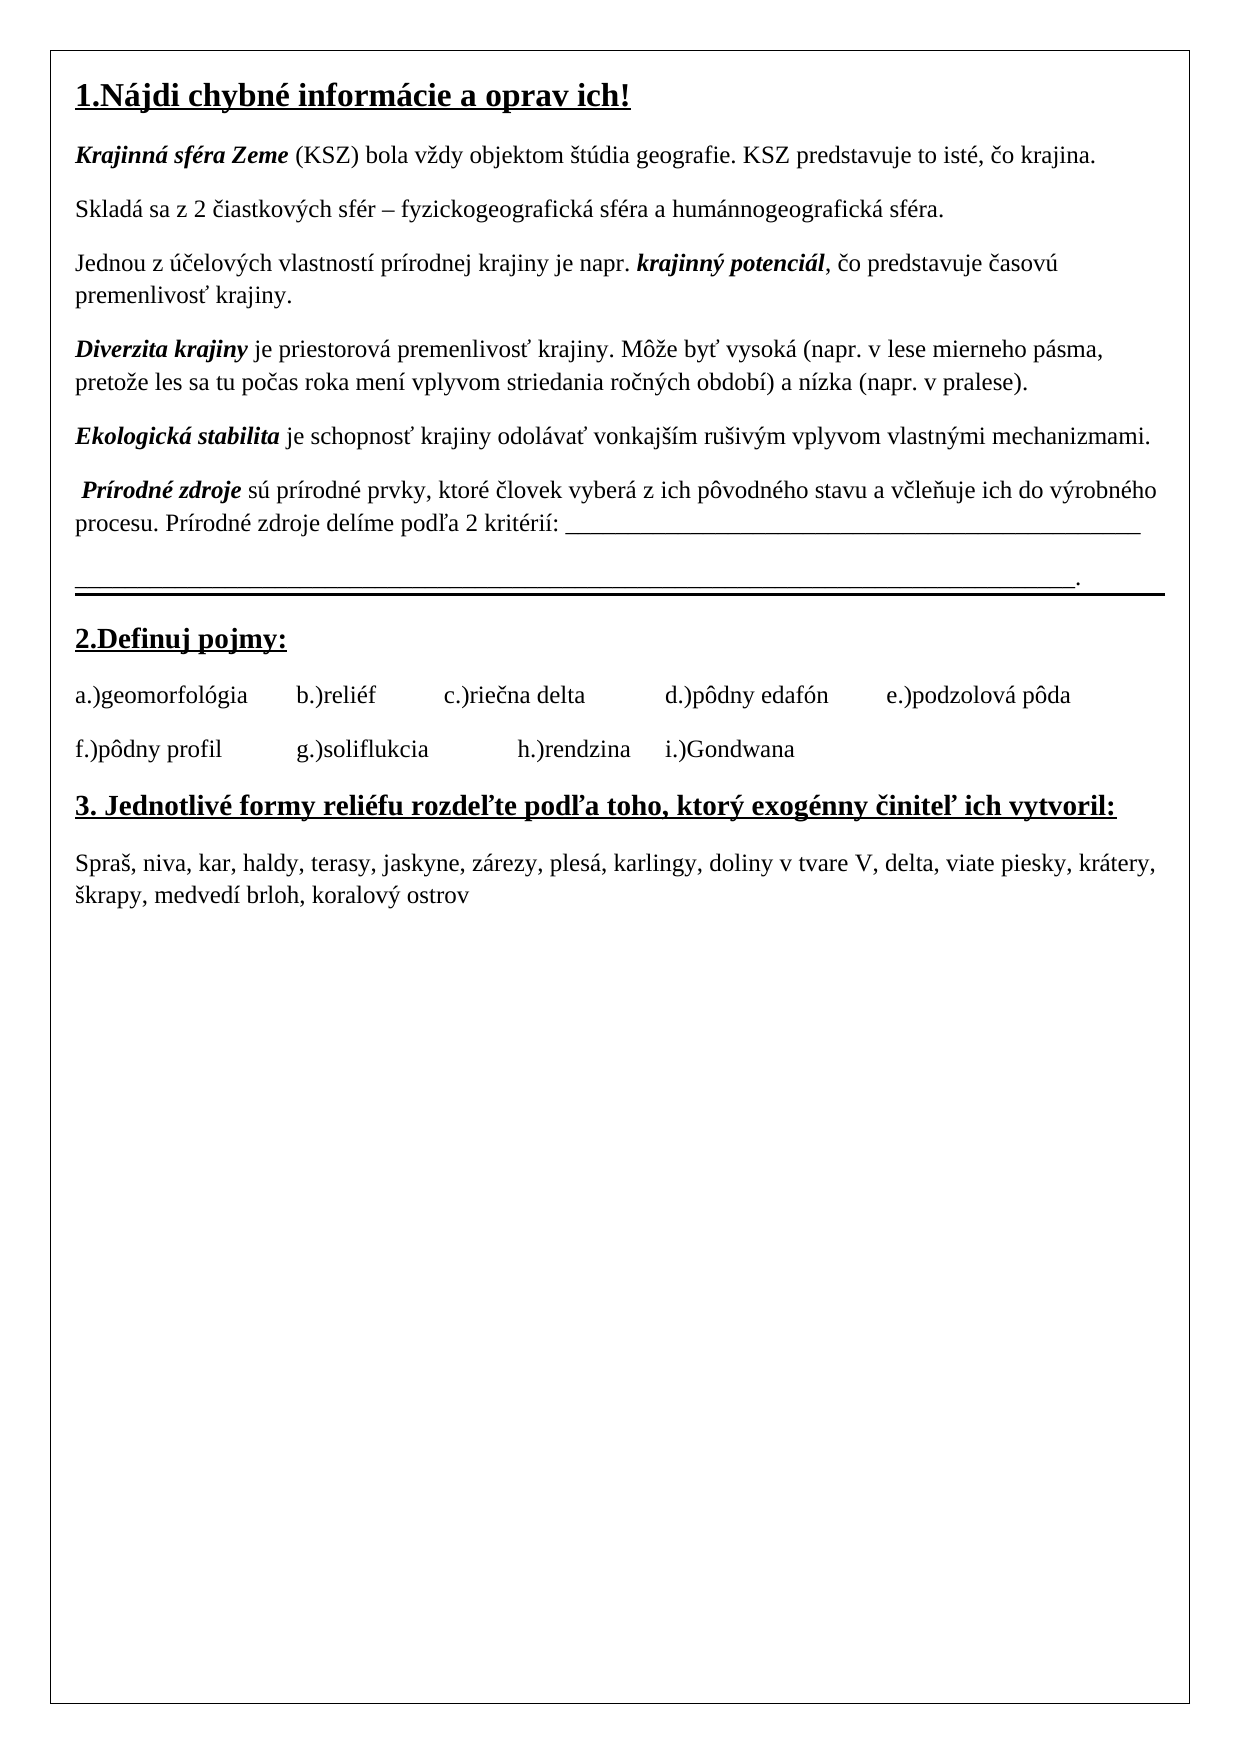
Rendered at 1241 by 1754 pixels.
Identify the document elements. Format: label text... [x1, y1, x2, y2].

text Skladá sa z 2 čiastkových sfér – fyzickogeografická sféra a humánnogeografická sféra. [75, 194, 1165, 222]
text 3. Jednotlivé formy reliéfu rozdeľte podľa toho, ktorý exogénny činiteľ ich vytvoril: [75, 788, 1165, 822]
text 1.Nájdi chybné informácie a oprav ich! [75, 75, 1165, 113]
text Jednou z účelových vlastností prírodnej krajiny je napr. krajinný potenciál, čo predstavuje časovú premenlivosť krajiny. [75, 248, 1165, 309]
text f.)pôdny profil g.)soliflukcia h.)rendzina i.)Gondwana [75, 734, 1165, 763]
text ________________________________________________________________________________. [75, 562, 1165, 593]
text Ekologická stabilita je schopnosť krajiny odolávať vonkajším rušivým vplyvom vlastnými mechanizmami. [75, 421, 1165, 450]
text Krajinná sféra Zeme (KSZ) bola vždy objektom štúdia geografie. KSZ predstavuje to isté, čo krajina. [75, 140, 1165, 169]
text a.)geomorfológia b.)reliéf c.)riečna delta d.)pôdny edafón e.)podzolová pôda [75, 681, 1165, 709]
text 2.Definuj pojmy: [75, 621, 1165, 655]
text Diverzita krajiny je priestorová premenlivosť krajiny. Môže byť vysoká (napr. v lese mierneho pásma, pretože les sa tu počas roka mení vplyvom striedania ročných období) a nízka (napr. v pralese). [75, 334, 1165, 396]
text Spraš, niva, kar, haldy, terasy, jaskyne, zárezy, plesá, karlingy, doliny v tvare V, delta, viate piesky, krátery, škrapy, medvedí brloh, koralový ostrov [75, 848, 1165, 909]
text Prírodné zdroje sú prírodné prvky, ktoré človek vyberá z ich pôvodného stavu a včleňuje ich do výrobného procesu. Prírodné zdroje delíme podľa 2 kritérií: ______________________________________________ [75, 475, 1165, 537]
